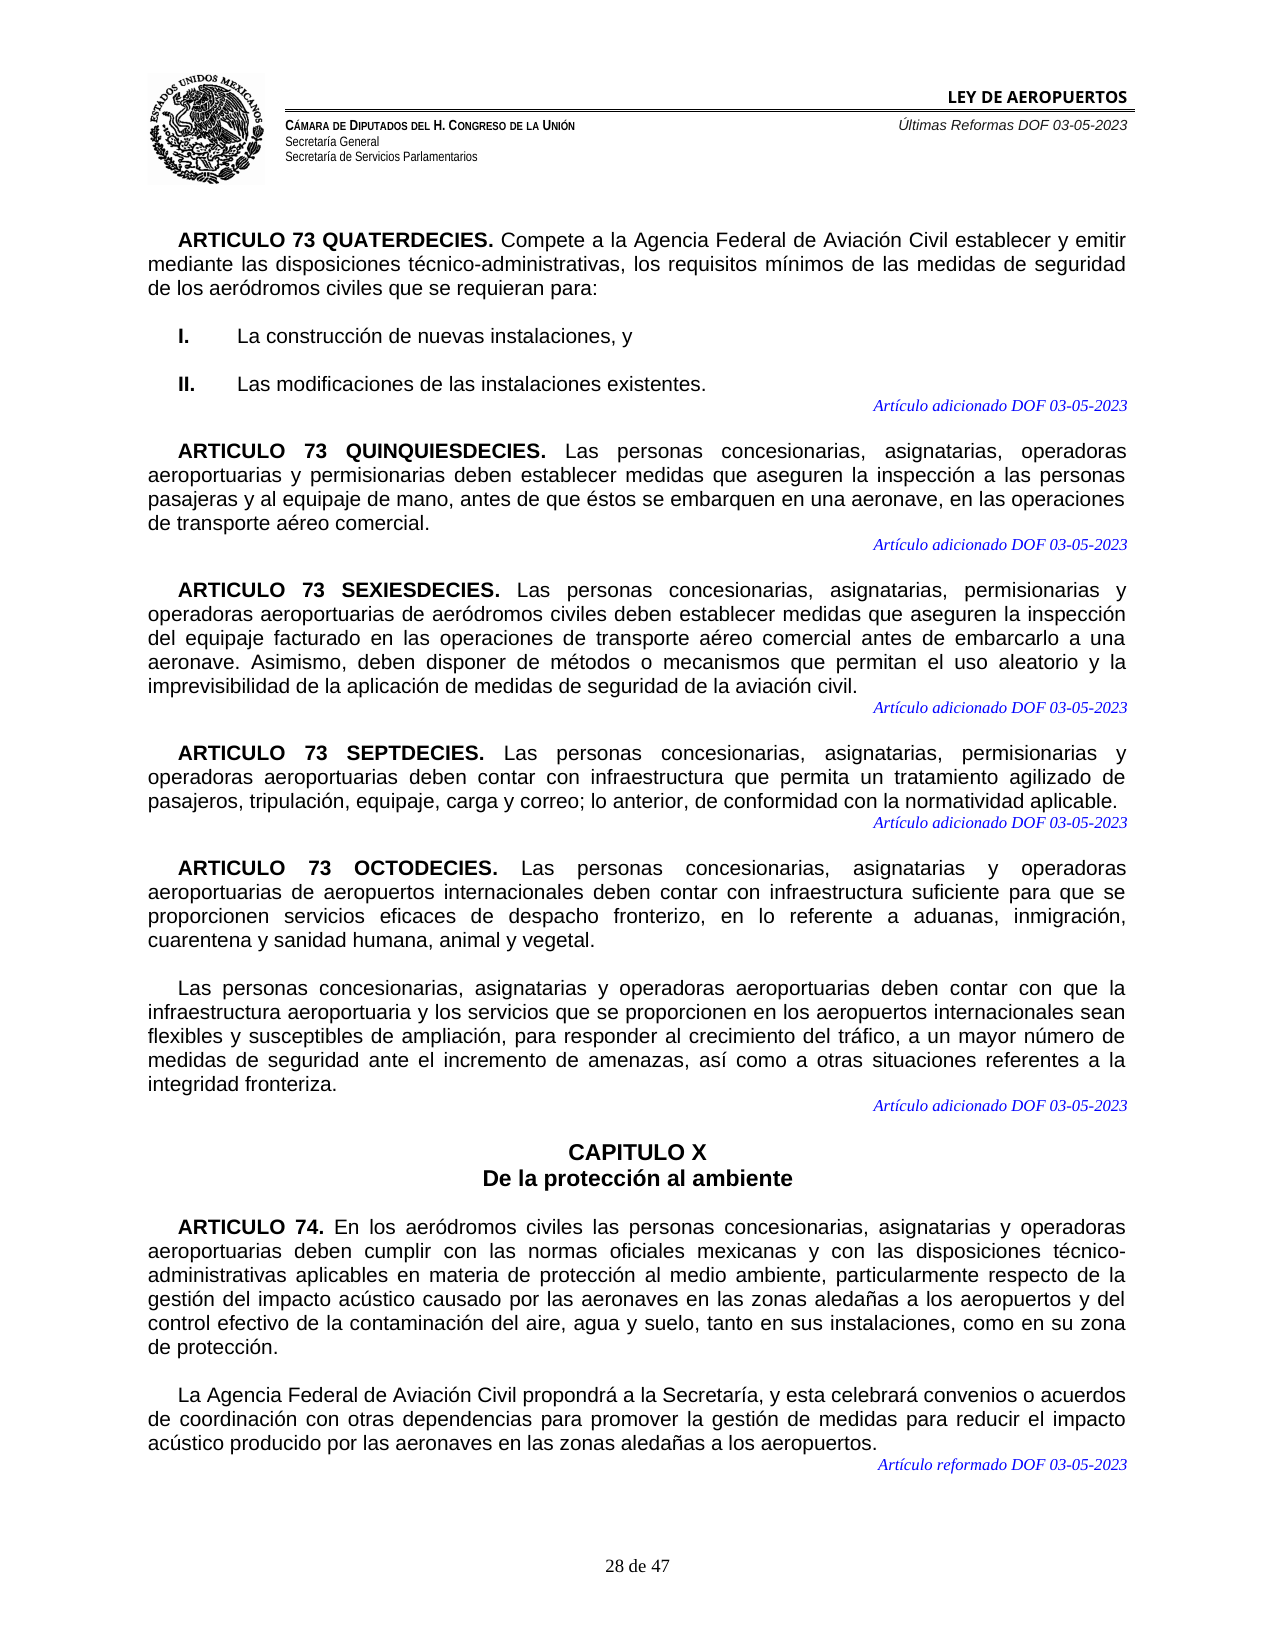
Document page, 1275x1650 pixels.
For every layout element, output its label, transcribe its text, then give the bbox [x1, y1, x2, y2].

text Artículo adicionado DOF 03-05-2023 [148, 535, 1127, 554]
text ARTICULO 73 OCTODECIES. Las personas concesionarias, asignatarias y operadoras aeroportuarias de aeropuertos internacionales deben contar con infraestructura suficiente para que se proporcionen servicios eficaces de despacho fronterizo, en lo referente a aduanas, inmigración, cuarentena y sanidad humana, animal y vegetal. [148, 856, 1127, 952]
text Artículo adicionado DOF 03-05-2023 [148, 698, 1127, 717]
text Artículo adicionado DOF 03-05-2023 [148, 396, 1127, 415]
text Artículo reformado DOF 03-05-2023 [148, 1455, 1127, 1474]
text ARTICULO 74. En los aeródromos civiles las personas concesionarias, asignatarias y operadoras aeroportuarias deben cumplir con las normas oficiales mexicanas y con las disposiciones técnico-administrativas aplicables en materia de protección al medio ambiente, particularmente respecto de la gestión del impacto acústico causado por las aeronaves en las zonas aledañas a los aeropuertos y del control efectivo de la contaminación del aire, agua y suelo, tanto en sus instalaciones, como en su zona de protección. [148, 1215, 1127, 1359]
text ARTICULO 73 SEPTDECIES. Las personas concesionarias, asignatarias, permisionarias y operadoras aeroportuarias deben contar con infraestructura que permita un tratamiento agilizado de pasajeros, tripulación, equipaje, carga y correo; lo anterior, de conformidad con la normatividad aplicable. [148, 741, 1127, 813]
text ARTICULO 73 QUATERDECIES. Compete a la Agencia Federal de Aviación Civil establecer y emitir mediante las disposiciones técnico-administrativas, los requisitos mínimos de las medidas de seguridad de los aeródromos civiles que se requieran para: [148, 228, 1127, 300]
text Las personas concesionarias, asignatarias y operadoras aeroportuarias deben contar con que la infraestructura aeroportuaria y los servicios que se proporcionen en los aeropuertos internacionales sean flexibles y susceptibles de ampliación, para responder al crecimiento del tráfico, a un mayor número de medidas de seguridad ante el incremento de amenazas, así como a otras situaciones referentes a la integridad fronteriza. [148, 976, 1127, 1095]
text ARTICULO 73 SEXIESDECIES. Las personas concesionarias, asignatarias, permisionarias y operadoras aeroportuarias de aeródromos civiles deben establecer medidas que aseguren la inspección del equipaje facturado en las operaciones de transporte aéreo comercial antes de embarcarlo a una aeronave. Asimismo, deben disponer de métodos o mecanismos que permitan el uso aleatorio y la imprevisibilidad de la aplicación de medidas de seguridad de la aviación civil. [148, 578, 1127, 698]
text ARTICULO 73 QUINQUIESDECIES. Las personas concesionarias, asignatarias, operadoras aeroportuarias y permisionarias deben establecer medidas que aseguren la inspección a las personas pasajeras y al equipaje de mano, antes de que éstos se embarquen en una aeronave, en las operaciones de transporte aéreo comercial. [148, 439, 1127, 535]
text II. Las modificaciones de las instalaciones existentes. [178, 372, 1127, 396]
text La Agencia Federal de Aviación Civil propondrá a la Secretaría, y esta celebrará convenios o acuerdos de coordinación con otras dependencias para promover la gestión de medidas para reducir el impacto acústico producido por las aeronaves en las zonas aledañas a los aeropuertos. [148, 1383, 1127, 1455]
text Artículo adicionado DOF 03-05-2023 [148, 1095, 1127, 1114]
text Artículo adicionado DOF 03-05-2023 [148, 813, 1127, 832]
text I. La construcción de nuevas instalaciones, y [178, 324, 1127, 348]
text CAPITULO X [148, 1138, 1127, 1165]
text De la protección al ambiente [148, 1165, 1127, 1191]
